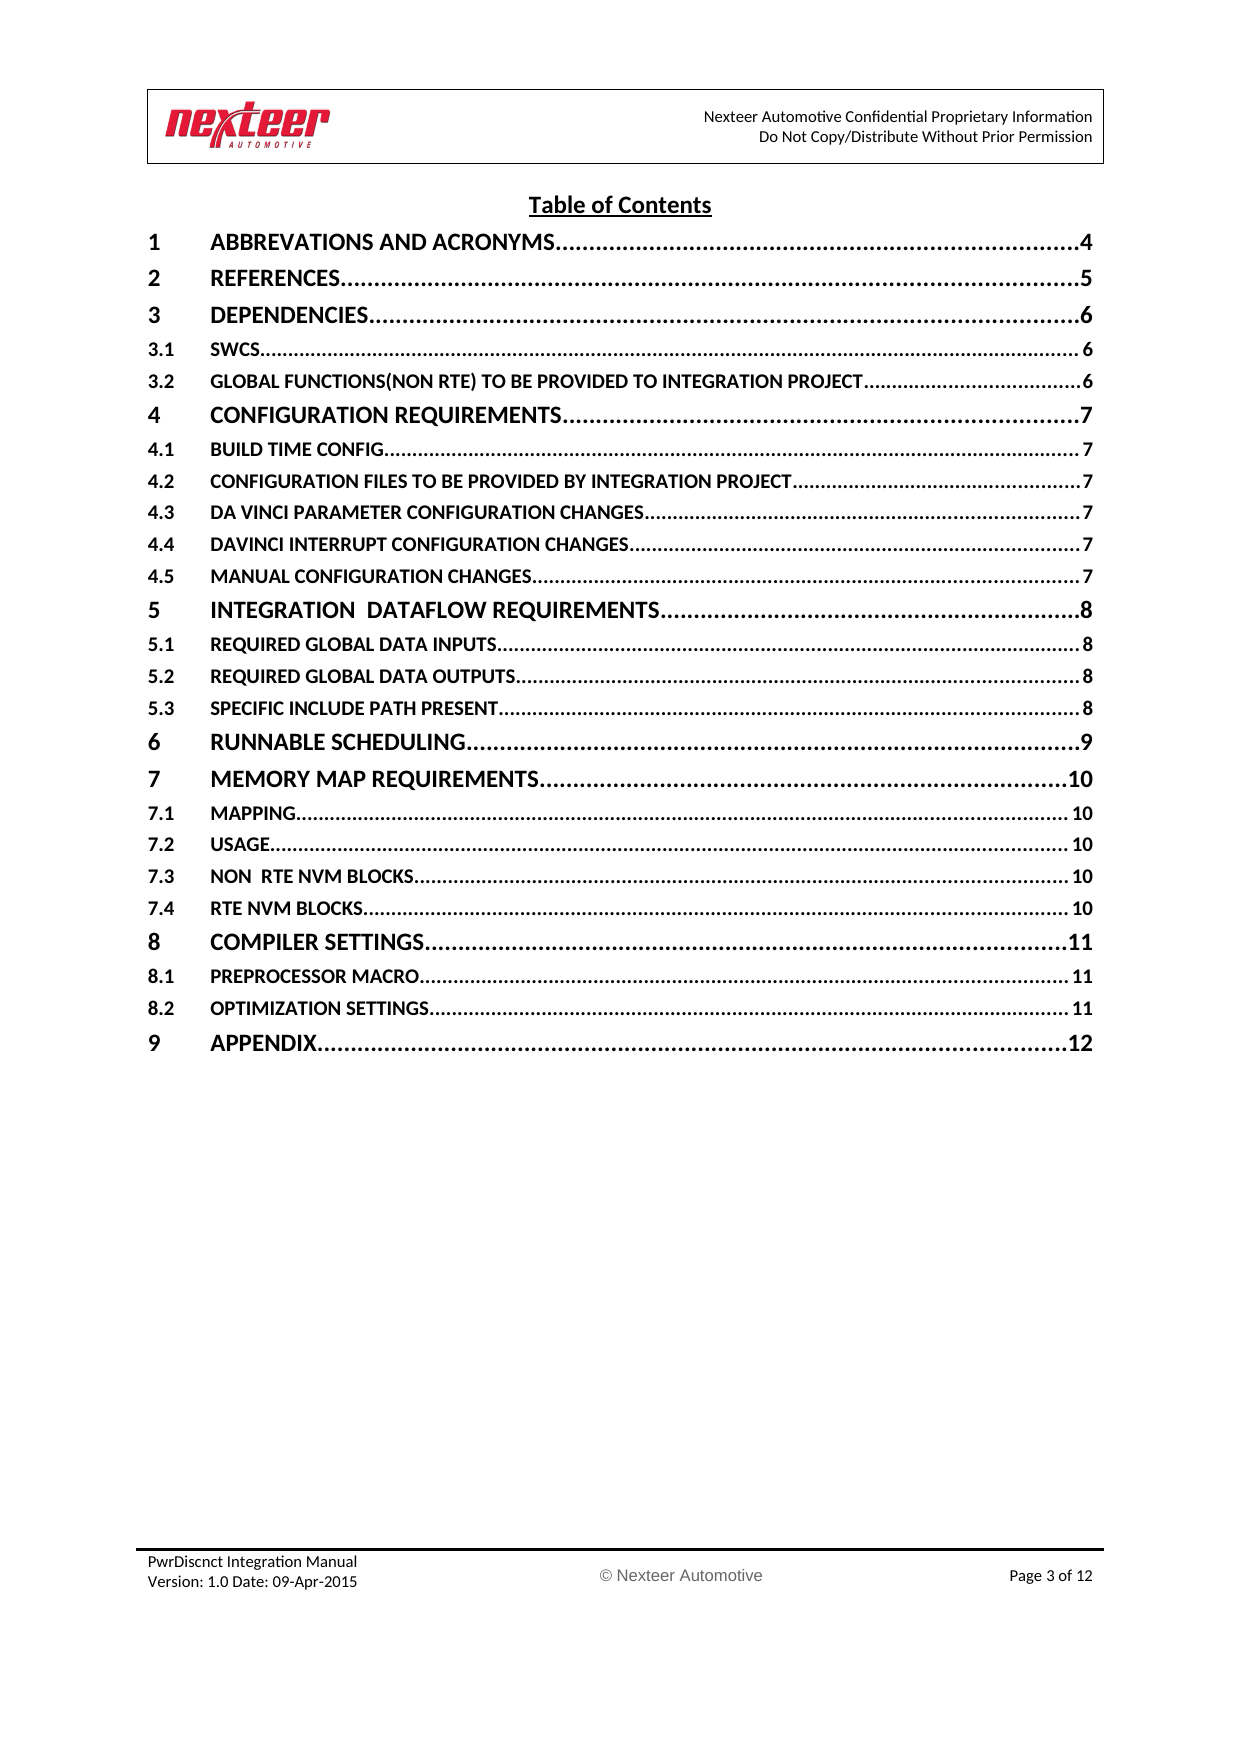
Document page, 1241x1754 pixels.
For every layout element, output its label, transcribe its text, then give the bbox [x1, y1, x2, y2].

text 4.2 Configuration Files to be provided by Integration Project 7 [148, 468, 1092, 493]
text 5.1 Required Global Data Inputs 8 [148, 631, 1092, 657]
text 2 References 5 [148, 263, 1092, 293]
text 5 Integration DATAFLOW REQUIREMENTS 8 [148, 594, 1092, 625]
text 8 Compiler Settings 11 [148, 927, 1092, 957]
picture [159, 89, 334, 161]
text 3 Dependencies 6 [148, 299, 1092, 330]
text 4.4 DaVinci Interrupt Configuration Changes 7 [148, 531, 1092, 557]
text 5.3 Specific Include Path present 8 [148, 695, 1092, 720]
text 8.1 Preprocessor MACRO 11 [148, 963, 1092, 989]
text 4.1 Build Time Config 7 [148, 436, 1092, 462]
text 7 Memory Map REQUIREMENTS 10 [148, 763, 1092, 794]
text 5.2 Required Global Data Outputs 8 [148, 663, 1092, 688]
text 3.2 Global Functions(Non RTE) to be provided to Integration Project 6 [148, 368, 1092, 393]
text 4.5 Manual Configuration Changes 7 [148, 563, 1092, 588]
text Table of Contents [148, 189, 1092, 219]
text 8.2 Optimization Settings 11 [148, 995, 1092, 1020]
text 9 Appendix 12 [148, 1027, 1092, 1057]
text 7.1 Mapping 10 [148, 800, 1092, 825]
text 7.3 Non RTE NvM Blocks 10 [148, 863, 1092, 889]
text 3.1 SWCs 6 [148, 336, 1092, 362]
text 1 Abbrevations And Acronyms 4 [148, 226, 1092, 256]
text 7.4 RTE NvM Blocks 10 [148, 895, 1092, 920]
text 4 Configuration REQUIREMeNTS 7 [148, 399, 1092, 430]
text 7.2 Usage 10 [148, 832, 1092, 857]
text 4.3 Da Vinci Parameter Configuration Changes 7 [148, 499, 1092, 525]
text 6 Runnable Scheduling 9 [148, 726, 1092, 757]
